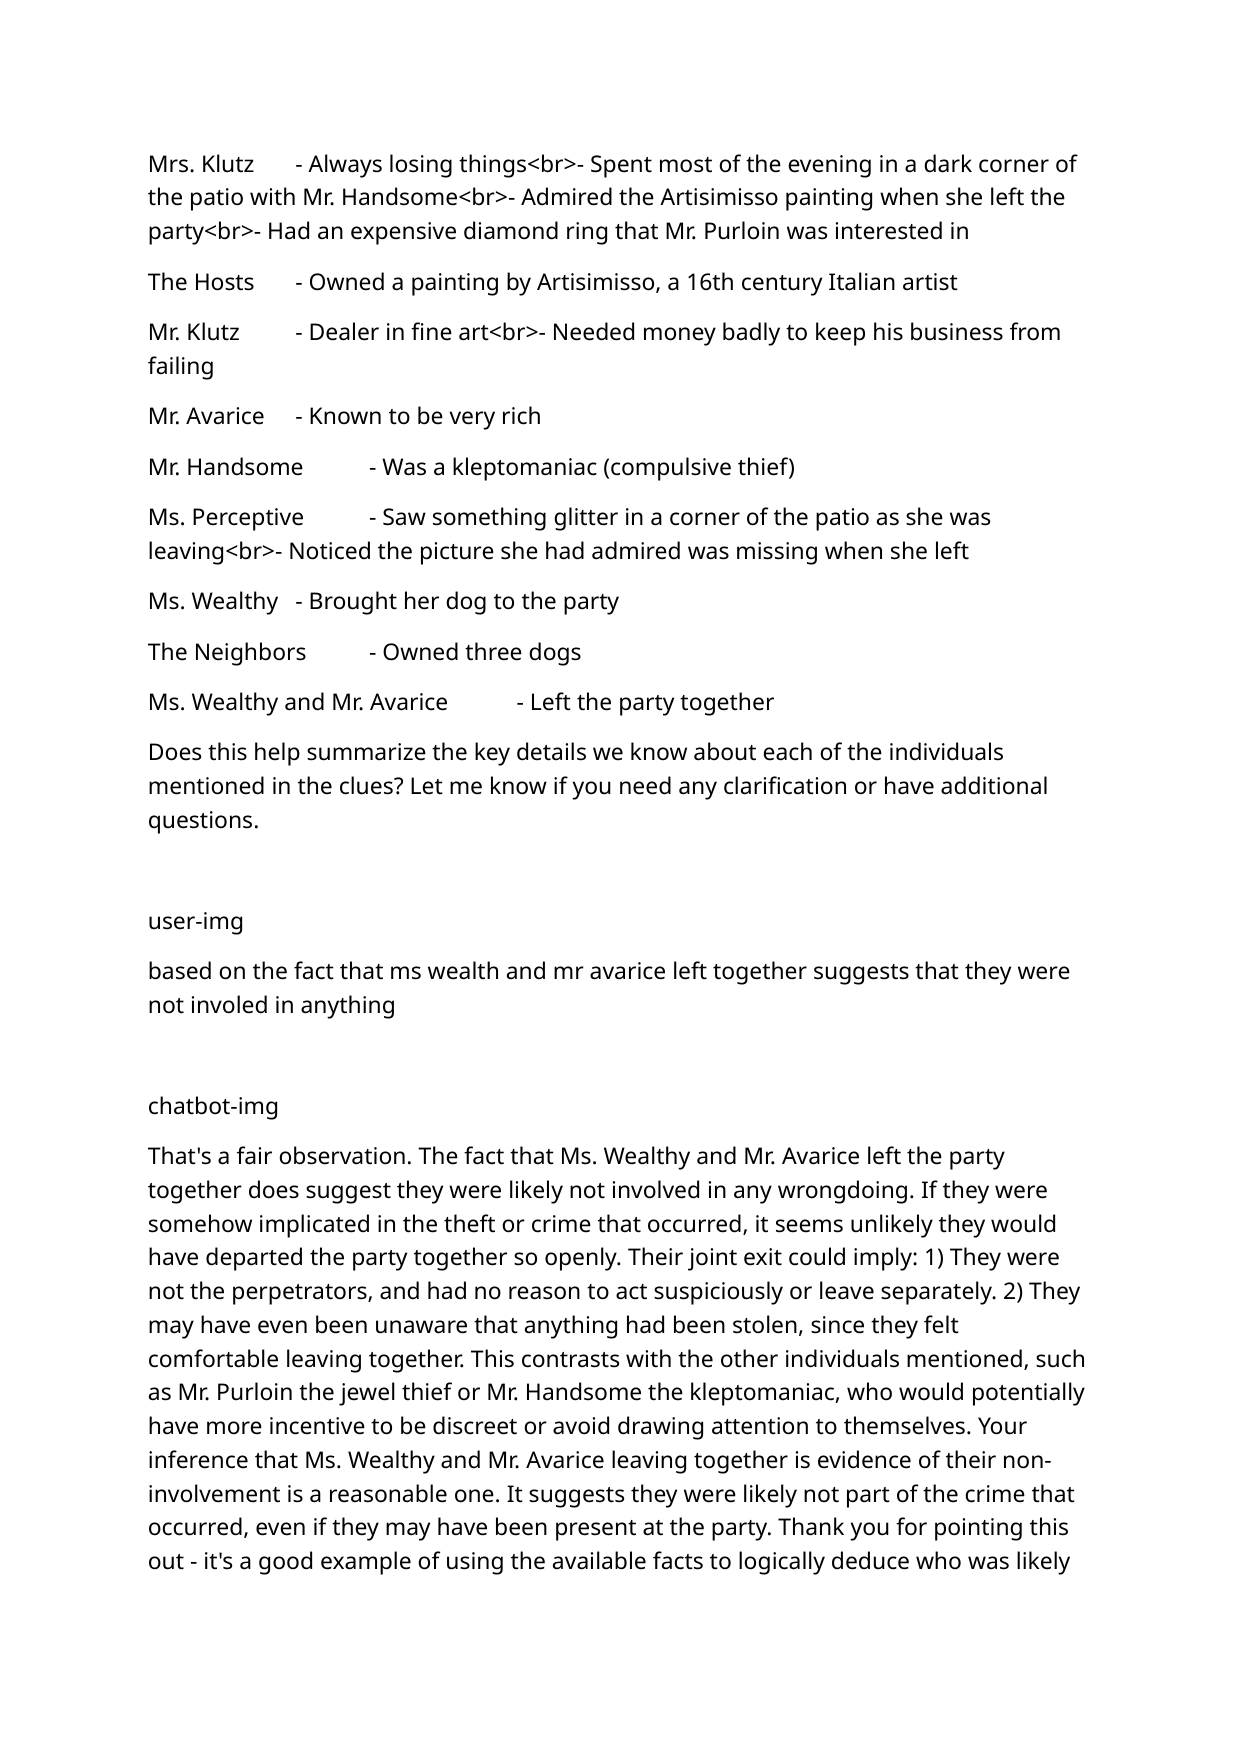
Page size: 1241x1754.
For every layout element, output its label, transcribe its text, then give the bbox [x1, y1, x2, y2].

text The Neighbors - Owned three dogs [148, 636, 1093, 667]
text based on the fact that ms wealth and mr avarice left together suggests that they were not involed in anything [148, 955, 1093, 1020]
text user-img [148, 905, 1093, 936]
text chatbot-img [148, 1090, 1093, 1121]
text The Hosts - Owned a painting by Artisimisso, a 16th century Italian artist [148, 266, 1093, 297]
text Mr. Klutz - Dealer in fine art<br>- Needed money badly to keep his business from failing [148, 316, 1093, 381]
text Mr. Handsome - Was a kleptomaniac (compulsive thief) [148, 451, 1093, 482]
text Mrs. Klutz - Always losing things<br>- Spent most of the evening in a dark corner of the patio with Mr. Handsome<br>- Admired the Artisimisso painting when she left the party<br>- Had an expensive diamond ring that Mr. Purloin was interested in [148, 148, 1093, 246]
text Does this help summarize the key details we know about each of the individuals mentioned in the clues? Let me know if you need any clarification or have additional questions. [148, 736, 1093, 835]
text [148, 1140, 1093, 1576]
text Ms. Perceptive - Saw something glitter in a corner of the patio as she was leaving<br>- Noticed the picture she had admired was missing when she left [148, 501, 1093, 566]
text Ms. Wealthy and Mr. Avarice - Left the party together [148, 686, 1093, 717]
text Ms. Wealthy - Brought her dog to the party [148, 585, 1093, 616]
text Mr. Avarice - Known to be very rich [148, 400, 1093, 431]
